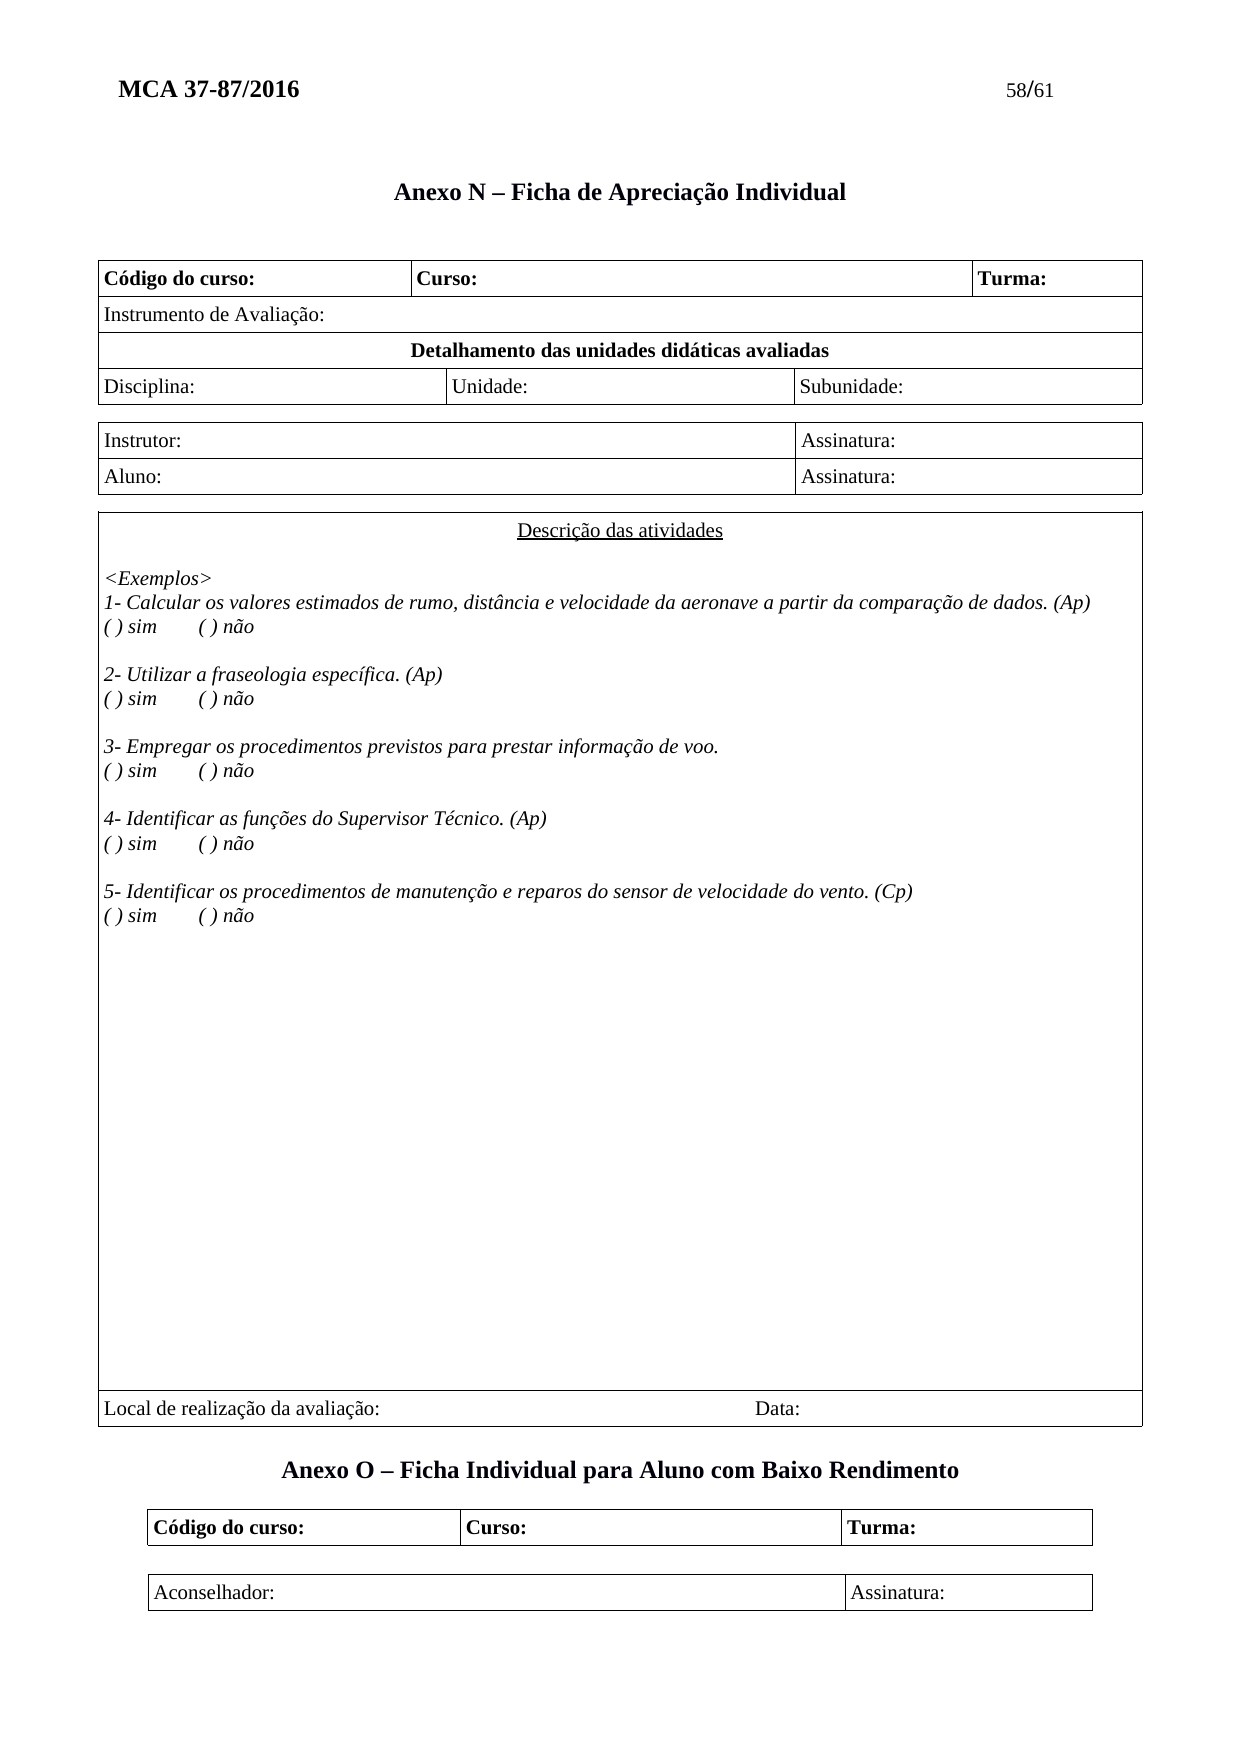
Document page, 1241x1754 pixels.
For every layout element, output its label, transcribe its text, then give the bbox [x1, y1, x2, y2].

text Anexo O – Ficha Individual para Aluno com Baixo Rendimento [118, 1455, 1122, 1484]
table_cell Disciplina: [99, 369, 446, 404]
table_header Turma: [842, 1510, 1092, 1545]
text Anexo N – Ficha de Apreciação Individual [118, 177, 1122, 206]
table_cell Local de realização da avaliação: Data: [99, 1391, 1142, 1426]
table_header Curso: [412, 261, 972, 296]
table_header Instrutor: [99, 423, 795, 458]
table_header Aconselhador: [149, 1575, 845, 1610]
table_cell Assinatura: [796, 459, 1142, 494]
table_cell Instrumento de Avaliação: [99, 297, 1142, 332]
table_header Assinatura: [796, 423, 1142, 458]
table_cell Subunidade: [795, 369, 1142, 404]
table_header Curso: [461, 1510, 841, 1545]
table_header Descrição das atividades <Exemplos> 1- Calcular os valores estimados de rumo, distância e velocidade da aeronave a partir da comparação de dados. (Ap) ( ) sim ( ) não 2- Utilizar a fraseologia específica. (Ap) ( ) sim ( ) não 3- Empregar os procedimentos previstos para prestar informação de voo. ( ) sim ( ) não 4- Identificar as funções do Supervisor Técnico. (Ap) ( ) sim ( ) não 5- Identificar os procedimentos de manutenção e reparos do sensor de velocidade do vento. (Cp) ( ) sim ( ) não [99, 513, 1142, 1389]
table_header Código do curso: [99, 261, 411, 296]
table_cell Unidade: [447, 369, 794, 404]
table_cell Detalhamento das unidades didáticas avaliadas [99, 333, 1142, 368]
table_header Código do curso: [148, 1510, 460, 1545]
table_header Assinatura: [846, 1575, 1092, 1610]
table_cell Aluno: [99, 459, 795, 494]
table_header Turma: [973, 261, 1142, 296]
